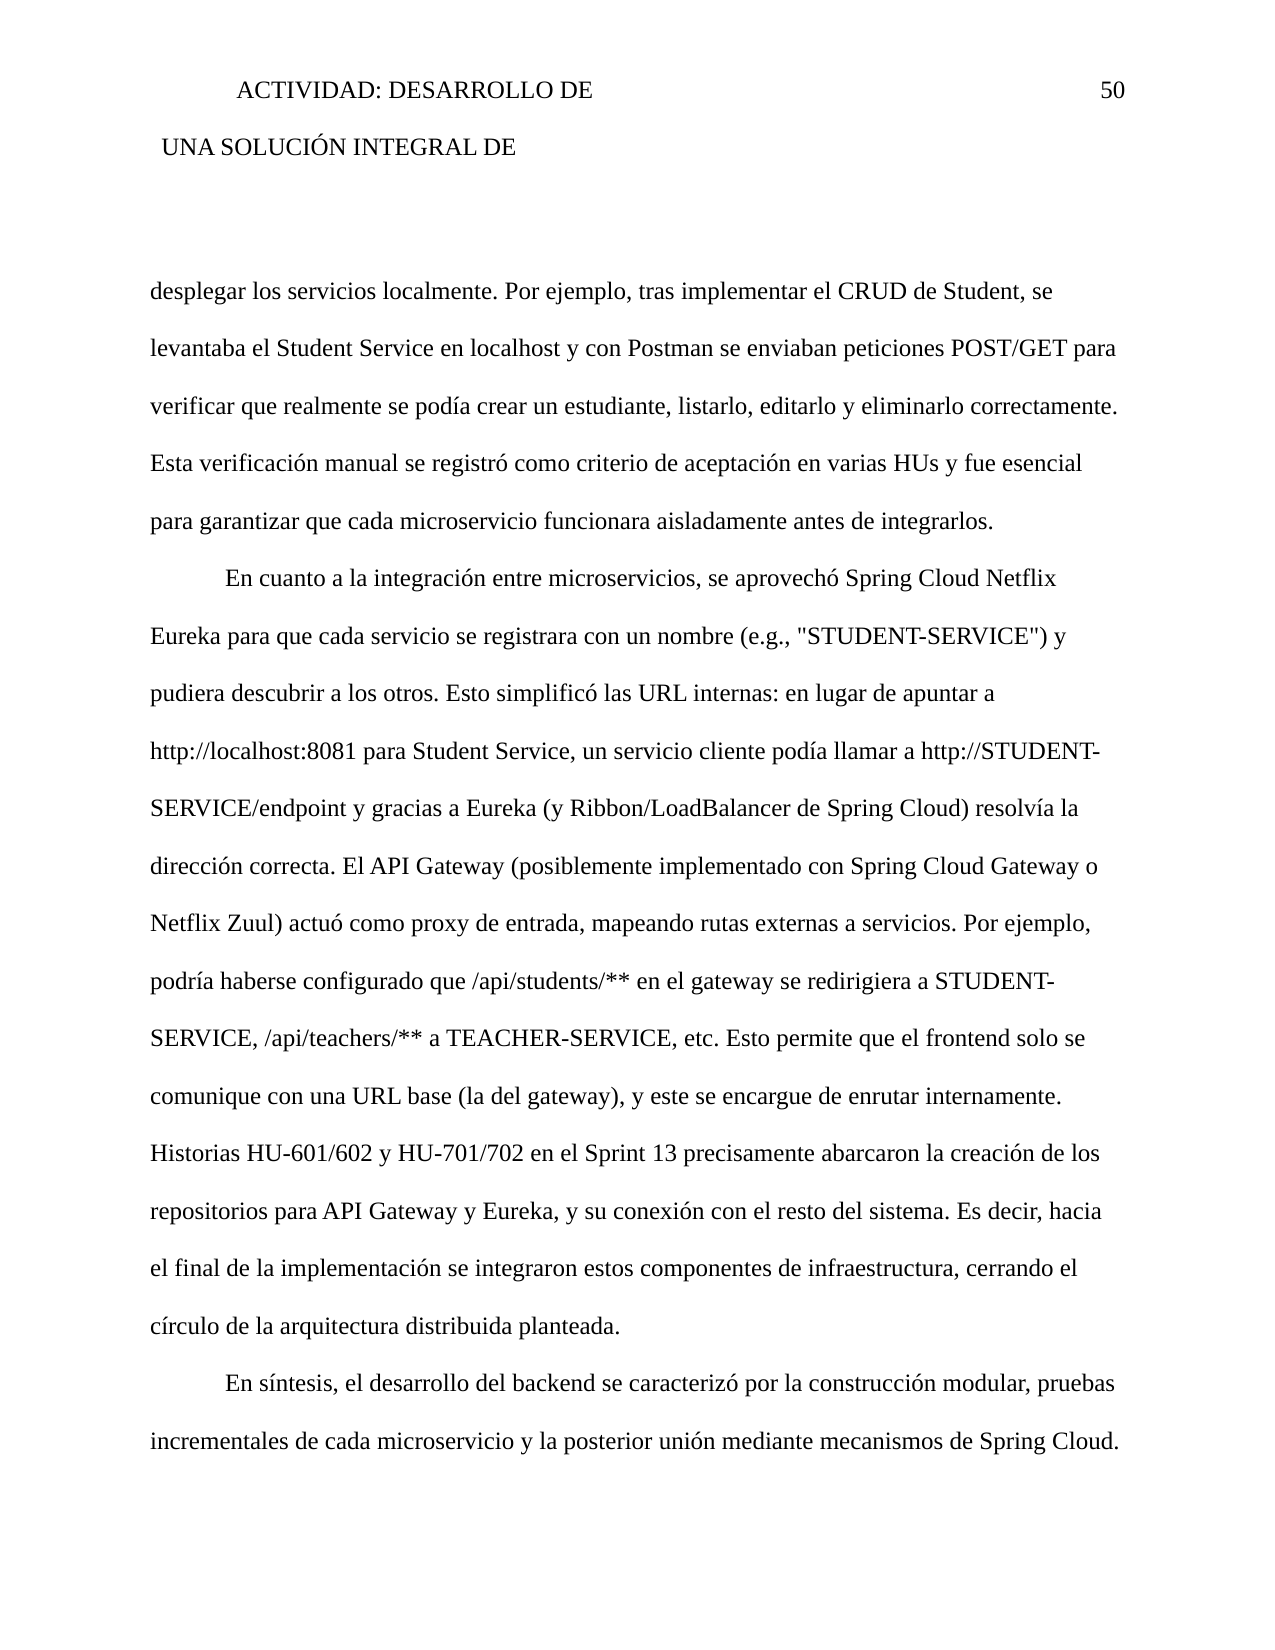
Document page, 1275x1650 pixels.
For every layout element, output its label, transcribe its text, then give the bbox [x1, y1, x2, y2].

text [150, 276, 1125, 535]
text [150, 1368, 1125, 1455]
text En cuanto a la integración entre microservicios, se aprovechó Spring Cloud Netflix Eureka para que cada servicio se registrara con un nombre (e.g., "STUDENT-SERVICE") y pudiera descubrir a los otros. Esto simplificó las URL internas: en lugar de apuntar a http://localhost:8081 para Student Service, un servicio cliente podía llamar a http://STUDENT-SERVICE/endpoint y gracias a Eureka (y Ribbon/LoadBalancer de Spring Cloud) resolvía la dirección correcta. El API Gateway (posiblemente implementado con Spring Cloud Gateway o Netflix Zuul) actuó como proxy de entrada, mapeando rutas externas a servicios. Por ejemplo, podría haberse configurado que /api/students/** en el gateway se redirigiera a STUDENT-SERVICE, /api/teachers/** a TEACHER-SERVICE, etc. Esto permite que el frontend solo se comunique con una URL base (la del gateway), y este se encargue de enrutar internamente. Historias HU-601/602 y HU-701/702 en el Sprint 13 precisamente abarcaron la creación de los repositorios para API Gateway y Eureka, y su conexión con el resto del sistema. Es decir, hacia el final de la implementación se integraron estos componentes de infraestructura, cerrando el círculo de la arquitectura distribuida planteada. [150, 563, 1125, 1340]
